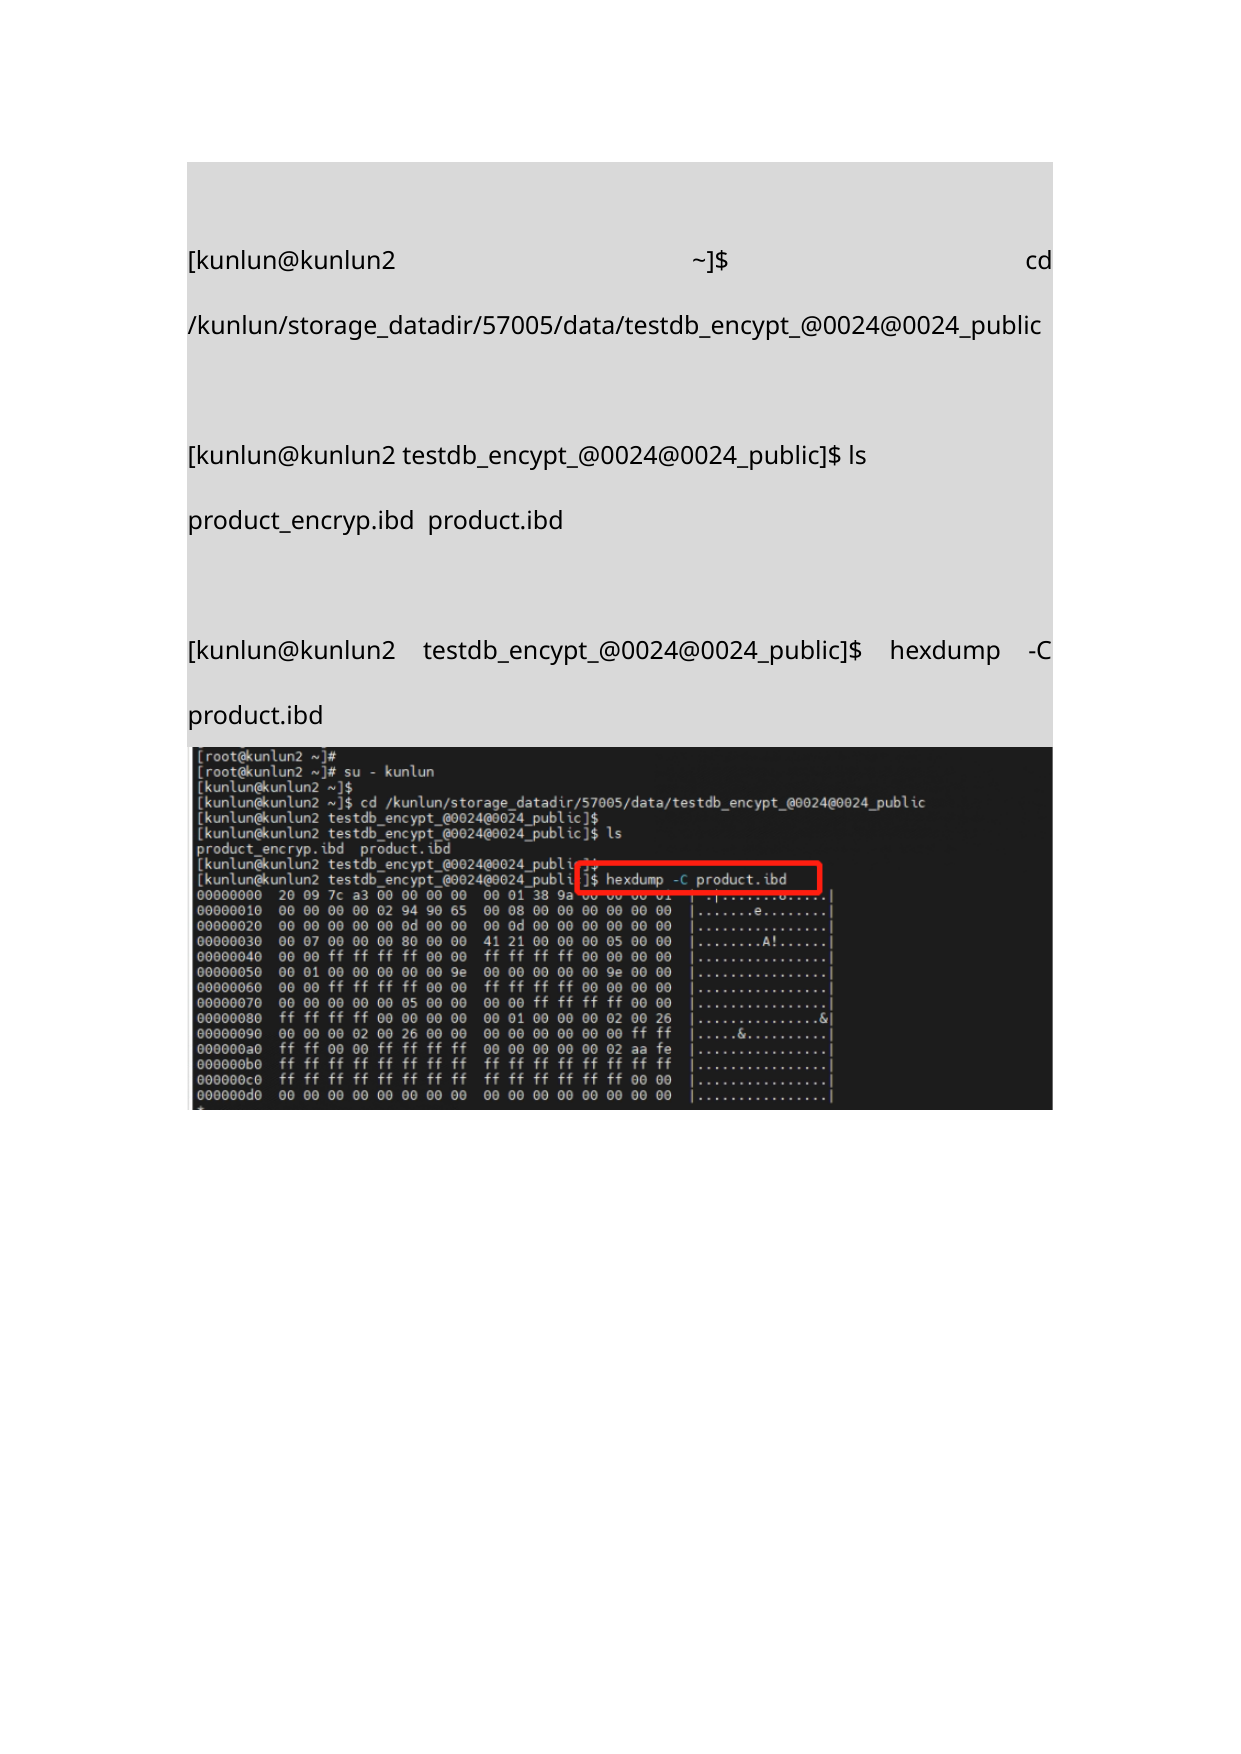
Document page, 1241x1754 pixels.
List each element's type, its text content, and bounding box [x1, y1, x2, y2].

picture [187, 747, 1053, 1110]
text [kunlun@kunlun2 testdb_encypt_@0024@0024_public]$ hexdump -C product.ibd [187, 617, 1053, 747]
text [kunlun@kunlun2 ~]$ cd /kunlun/storage_datadir/57005/data/testdb_encypt_@0024@0024_public [187, 227, 1053, 357]
text [kunlun@kunlun2 testdb_encypt_@0024@0024_public]$ ls [187, 422, 1053, 487]
text product_encryp.ibd product.ibd [187, 487, 1053, 552]
